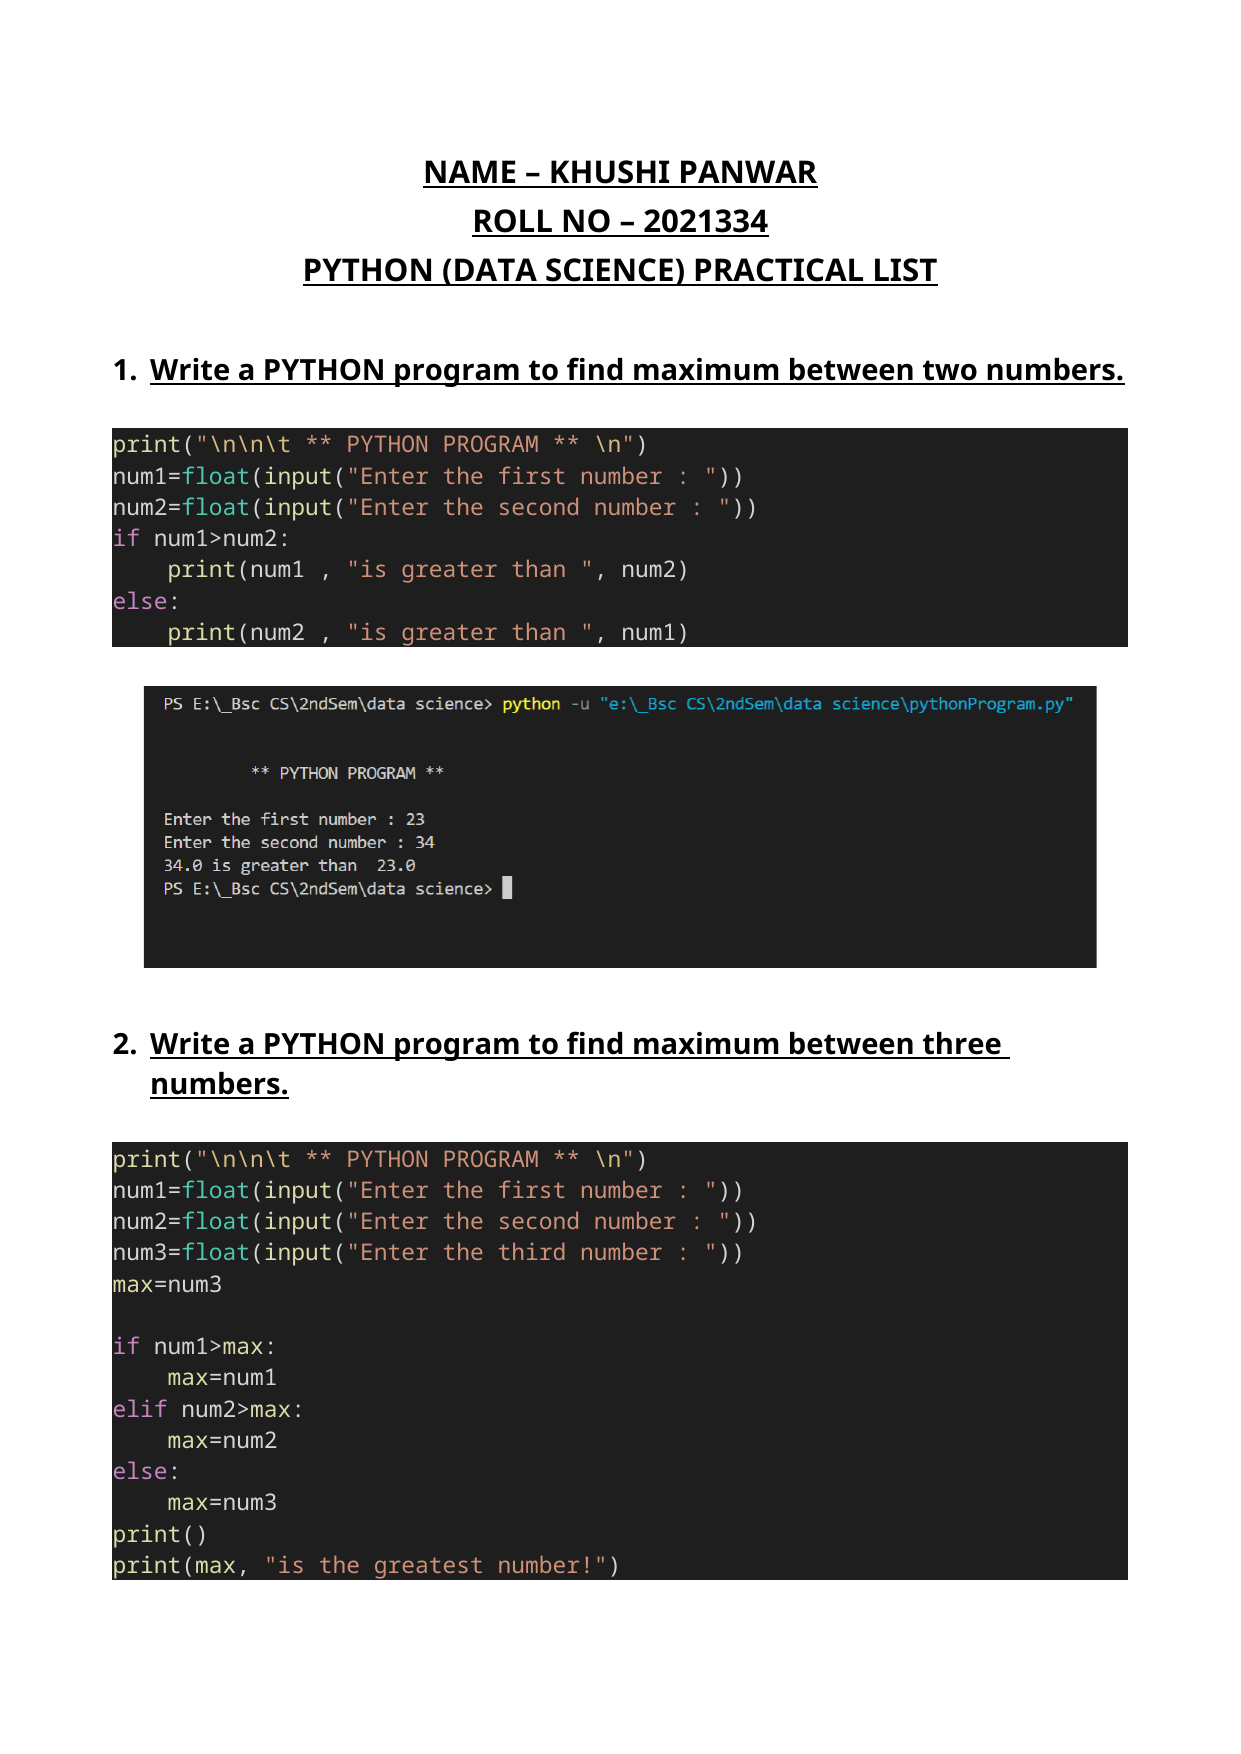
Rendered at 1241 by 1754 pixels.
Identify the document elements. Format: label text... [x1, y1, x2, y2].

list Write a PYTHON program to find maximum between three numbers. [112, 1023, 1128, 1103]
text print() [112, 1517, 1128, 1549]
text max=num3 [112, 1486, 1128, 1517]
text num2=float(input("Enter the second number : ")) [112, 491, 1128, 522]
text print("\n\n\t ** PYTHON PROGRAM ** \n") [112, 428, 1128, 460]
text if num1>max: [112, 1330, 1128, 1361]
text else: [112, 1455, 1128, 1486]
text print(max, "is the greatest number!") [112, 1549, 1128, 1580]
text max=num1 [112, 1361, 1128, 1392]
text num1=float(input("Enter the first number : ")) [112, 1174, 1128, 1205]
text NAME – KHUSHI PANWAR [112, 150, 1128, 193]
text print("\n\n\t ** PYTHON PROGRAM ** \n") [112, 1142, 1128, 1174]
picture [143, 686, 1097, 968]
text num2=float(input("Enter the second number : ")) [112, 1205, 1128, 1236]
text ROLL NO – 2021334 [112, 199, 1128, 242]
text if num1>num2: [112, 522, 1128, 553]
text max=num3 [112, 1267, 1128, 1299]
text print(num1 , "is greater than ", num2) [112, 553, 1128, 585]
text num3=float(input("Enter the third number : ")) [112, 1236, 1128, 1267]
list Write a PYTHON program to find maximum between two numbers. [112, 349, 1128, 389]
text num1=float(input("Enter the first number : ")) [112, 460, 1128, 491]
text elif num2>max: [112, 1392, 1128, 1424]
text print(num2 , "is greater than ", num1) [112, 616, 1128, 647]
text max=num2 [112, 1424, 1128, 1455]
text else: [112, 585, 1128, 616]
text PYTHON (DATA SCIENCE) PRACTICAL LIST [112, 248, 1128, 291]
